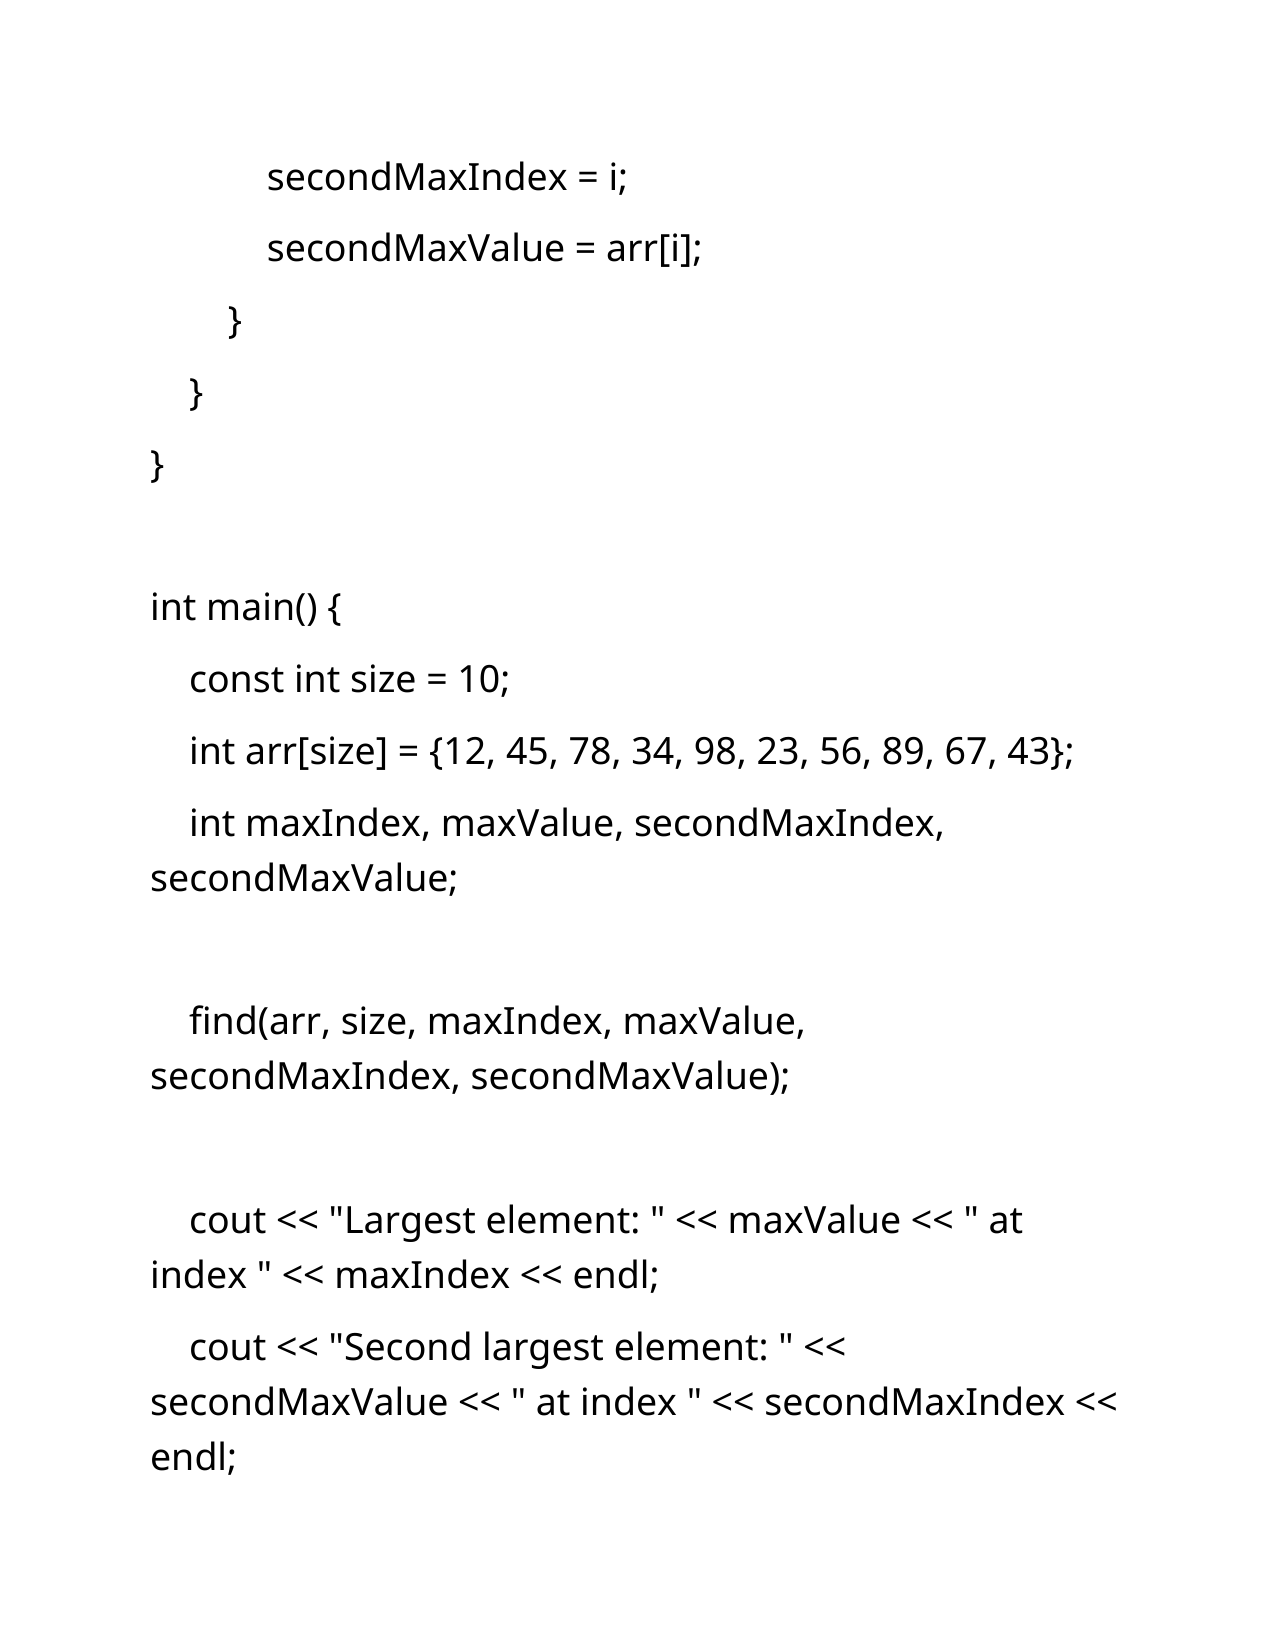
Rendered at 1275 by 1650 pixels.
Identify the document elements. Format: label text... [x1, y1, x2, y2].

text int maxIndex, maxValue, secondMaxIndex, secondMaxValue; [150, 796, 1125, 902]
text int arr[size] = {12, 45, 78, 34, 98, 23, 56, 89, 67, 43}; [150, 724, 1125, 775]
text } [150, 437, 1125, 488]
text cout << "Second largest element: " << secondMaxValue << " at index " << secondMaxIndex << endl; [150, 1320, 1125, 1481]
text const int size = 10; [150, 652, 1125, 703]
text cout << "Largest element: " << maxValue << " at index " << maxIndex << endl; [150, 1193, 1125, 1299]
text secondMaxValue = arr[i]; [150, 222, 1125, 273]
text } [150, 365, 1125, 416]
text secondMaxIndex = i; [150, 150, 1125, 201]
text find(arr, size, maxIndex, maxValue, secondMaxIndex, secondMaxValue); [150, 994, 1125, 1101]
text } [150, 293, 1125, 344]
text int main() { [150, 581, 1125, 632]
